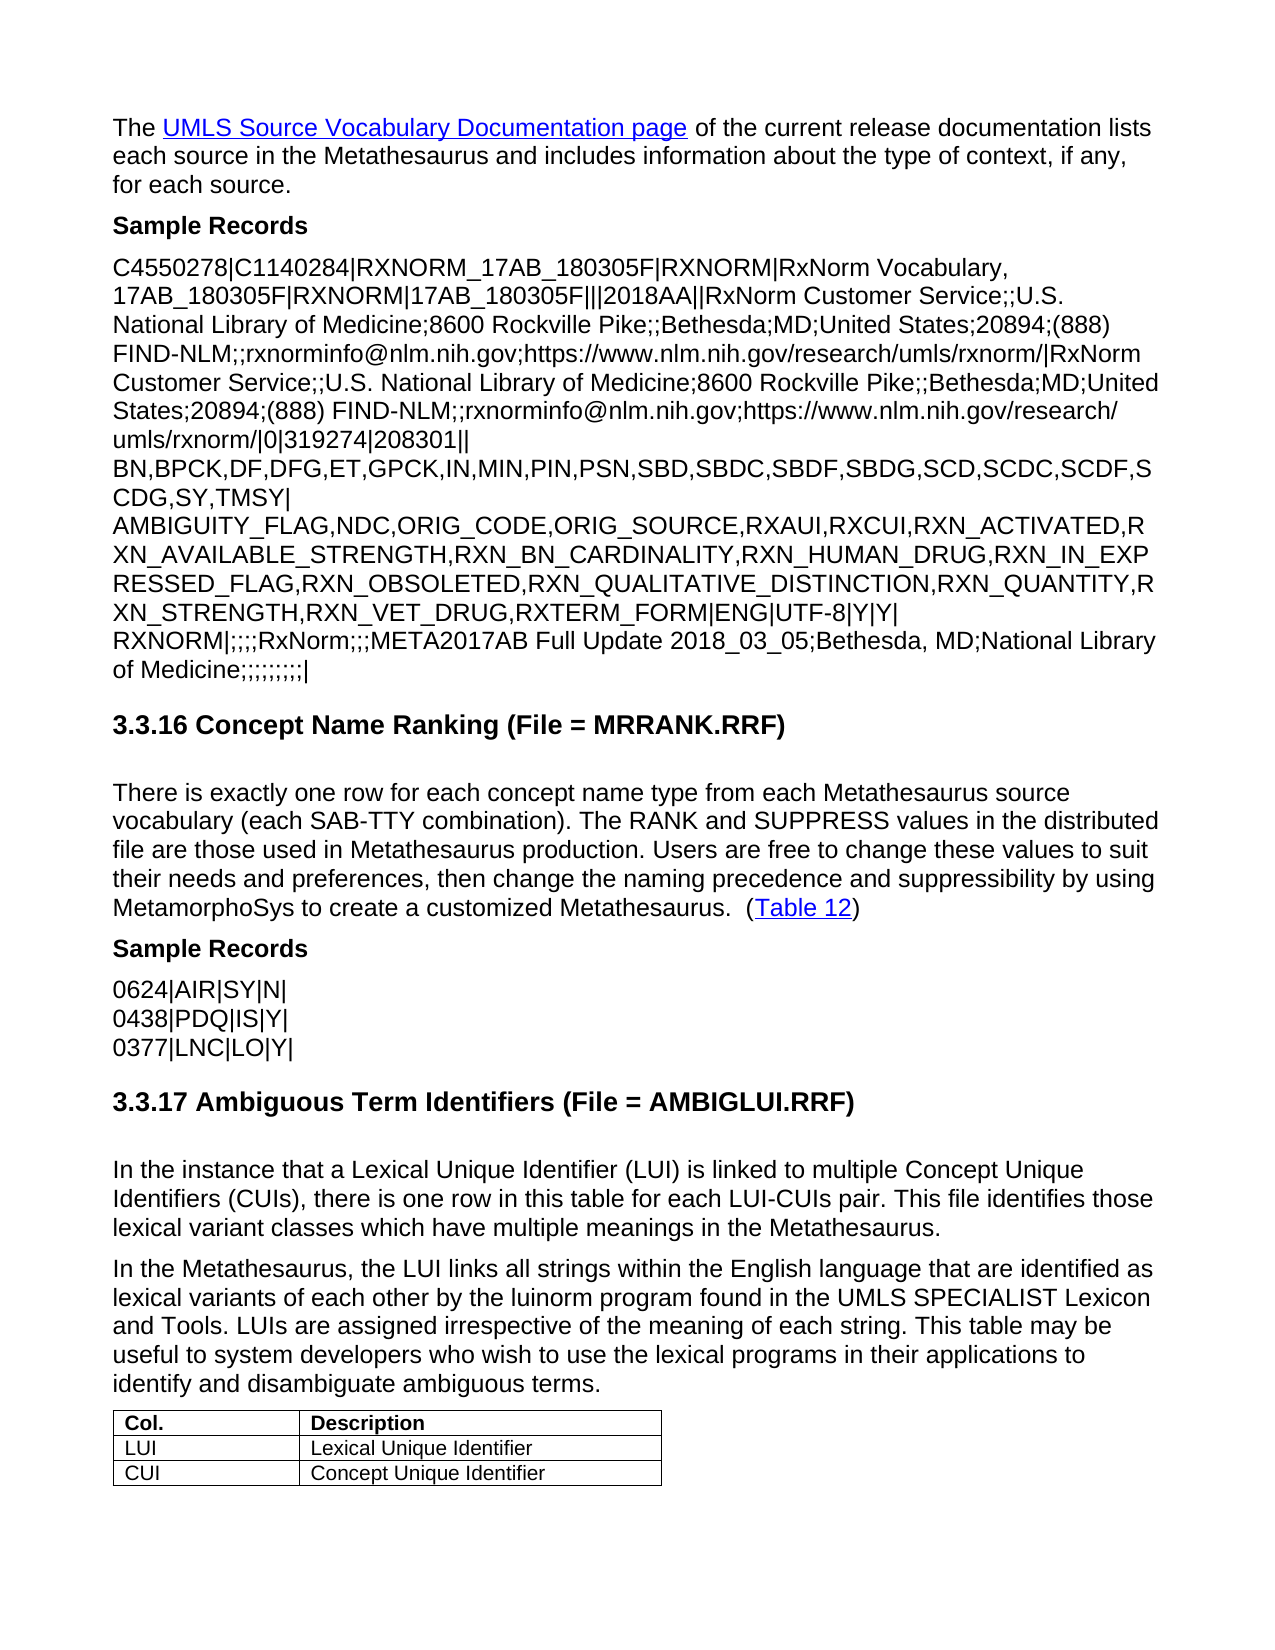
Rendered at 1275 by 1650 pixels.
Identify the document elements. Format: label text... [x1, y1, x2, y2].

table_header Col. [114, 1411, 299, 1435]
subtitle 3.3.16 Concept Name Ranking (File = MRRANK.RRF) [112, 709, 1162, 740]
subtitle 3.3.17 Ambiguous Term Identifiers (File = AMBIGLUI.RRF) [112, 1086, 1162, 1117]
text 0624|AIR|SY|N| [112, 975, 1162, 1004]
text Sample Records [112, 934, 1162, 962]
text Sample Records [112, 211, 1162, 240]
table_cell Lexical Unique Identifier [300, 1436, 661, 1460]
text There is exactly one row for each concept name type from each Metathesaurus source vocabulary (each SAB-TTY combination). The RANK and SUPPRESS values in the distributed file are those used in Metathesaurus production. Users are free to change these values to suit their needs and preferences, then change the naming precedence and suppressibility by using MetamorphoSys to create a customized Metathesaurus. (Table 12) [112, 777, 1162, 921]
text 0377|LNC|LO|Y| [112, 1032, 1162, 1061]
table_cell Concept Unique Identifier [300, 1461, 661, 1485]
table_header Description [300, 1411, 661, 1435]
table_cell CUI [114, 1461, 299, 1485]
text 0438|PDQ|IS|Y| [112, 1004, 1162, 1032]
text C4550278|C1140284|RXNORM_17AB_180305F|RXNORM|RxNorm Vocabulary, 17AB_180305F|RXNORM|17AB_180305F|||2018AA||RxNorm Customer Service;;U.S. National Library of Medicine;8600 Rockville Pike;;Bethesda;MD;United States;20894;(888) FIND-NLM;;rxnorminfo@nlm.nih.gov;https://www.nlm.nih.gov/research/umls/rxnorm/|RxNorm Customer Service;;U.S. National Library of Medicine;8600 Rockville Pike;;Bethesda;MD;United States;20894;(888) FIND-NLM;;rxnorminfo@nlm.nih.gov;https://www.nlm.nih.gov/research/umls/rxnorm/|0|319274|208301||BN,BPCK,DF,DFG,ET,GPCK,IN,MIN,PIN,PSN,SBD,SBDC,SBDF,SBDG,SCD,SCDC,SCDF,SCDG,SY,TMSY|AMBIGUITY_FLAG,NDC,ORIG_CODE,ORIG_SOURCE,RXAUI,RXCUI,RXN_ACTIVATED,RXN_AVAILABLE_STRENGTH,RXN_BN_CARDINALITY,RXN_HUMAN_DRUG,RXN_IN_EXPRESSED_FLAG,RXN_OBSOLETED,RXN_QUALITATIVE_DISTINCTION,RXN_QUANTITY,RXN_STRENGTH,RXN_VET_DRUG,RXTERM_FORM|ENG|UTF-8|Y|Y|RXNORM|;;;;RxNorm;;;META2017AB Full Update 2018_03_05;Bethesda, MD;National Library of Medicine;;;;;;;;;| [112, 252, 1162, 684]
text In the instance that a Lexical Unique Identifier (LUI) is linked to multiple Concept Unique Identifiers (CUIs), there is one row in this table for each LUI-CUIs pair. This file identifies those lexical variant classes which have multiple meanings in the Metathesaurus. [112, 1155, 1162, 1241]
text The UMLS Source Vocabulary Documentation page of the current release documentation lists each source in the Metathesaurus and includes information about the type of context, if any, for each source. [112, 112, 1162, 199]
text In the Metathesaurus, the LUI links all strings within the English language that are identified as lexical variants of each other by the luinorm program found in the UMLS SPECIALIST Lexicon and Tools. LUIs are assigned irrespective of the meaning of each string. This table may be useful to system developers who wish to use the lexical programs in their applications to identify and disambiguate ambiguous terms. [112, 1254, 1162, 1397]
table_cell LUI [114, 1436, 299, 1460]
